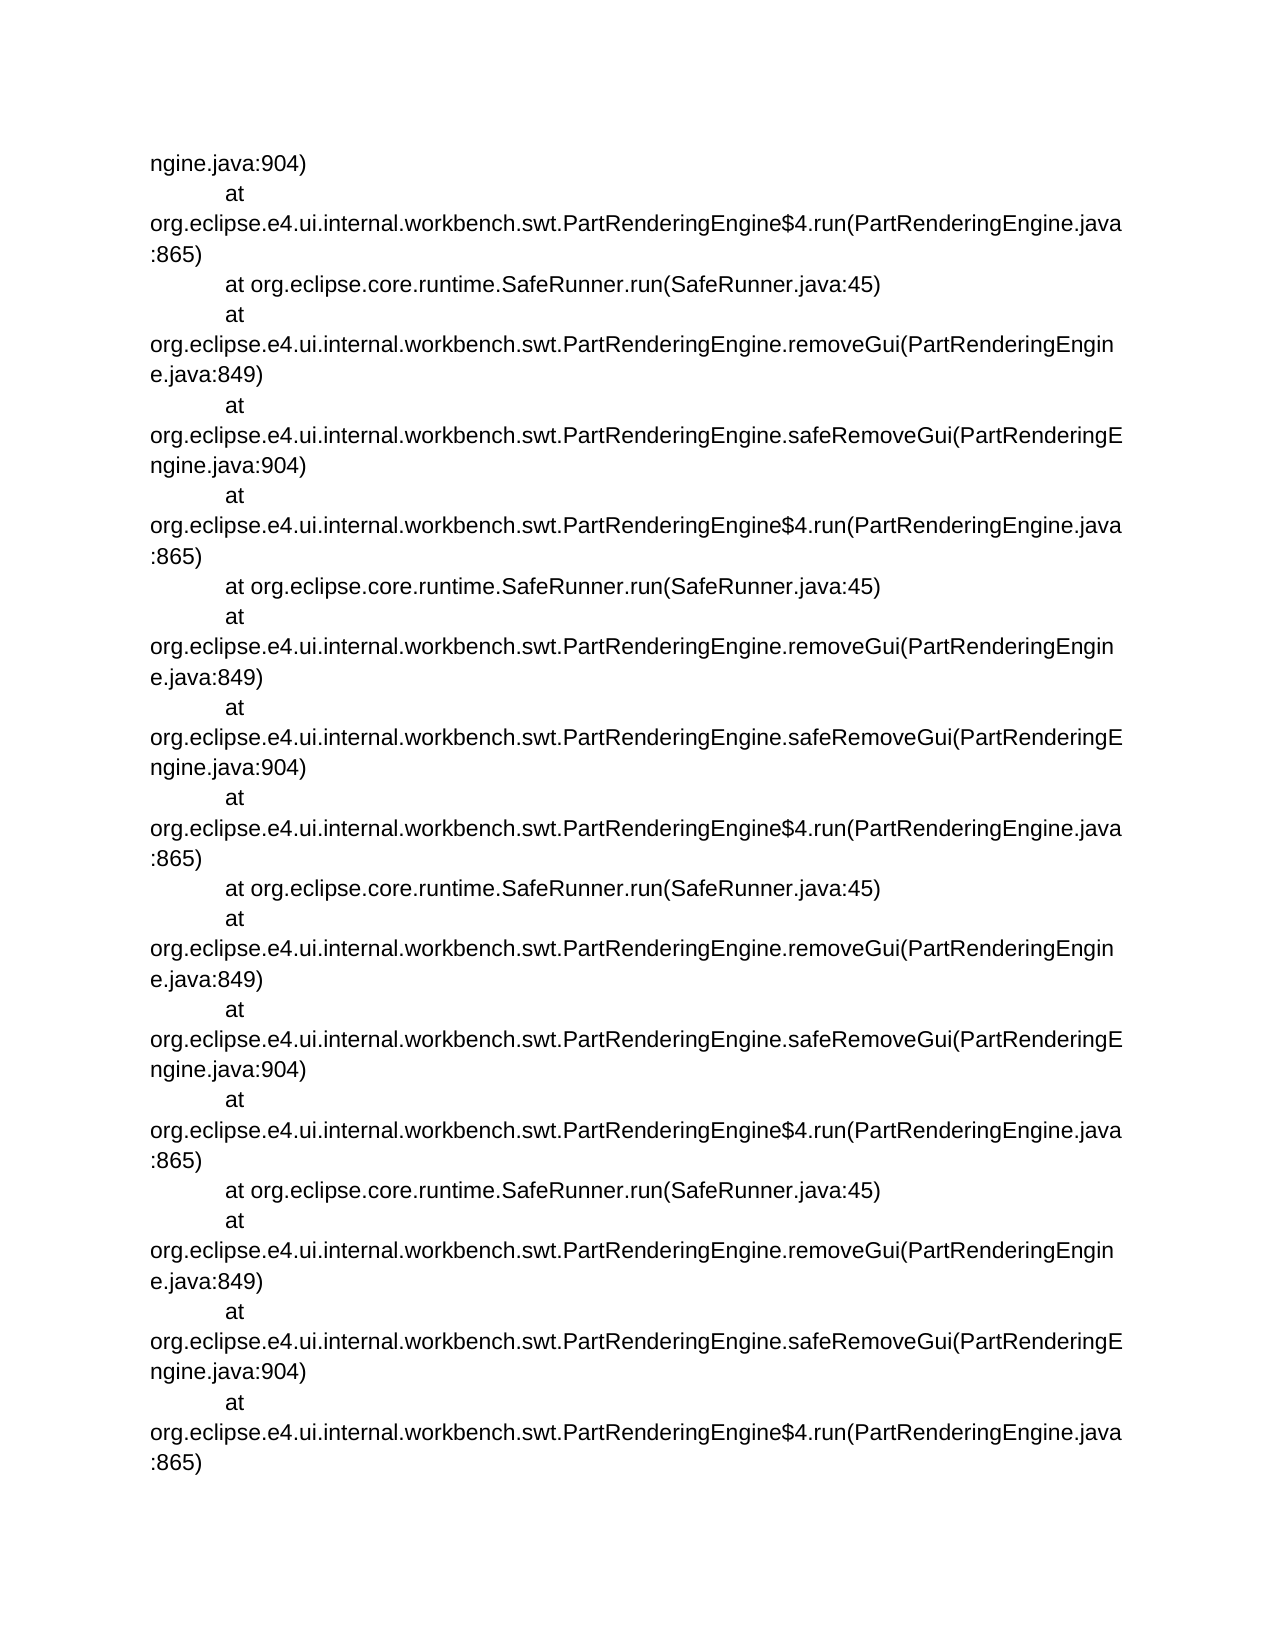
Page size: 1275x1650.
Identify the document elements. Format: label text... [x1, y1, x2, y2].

text at org.eclipse.e4.ui.internal.workbench.swt.PartRenderingEngine.removeGui(PartRenderingEngine.java:849) [150, 603, 1125, 690]
text at org.eclipse.e4.ui.internal.workbench.swt.PartRenderingEngine.removeGui(PartRenderingEngine.java:849) [150, 301, 1125, 388]
text at org.eclipse.e4.ui.internal.workbench.swt.PartRenderingEngine.safeRemoveGui(PartRenderingEngine.java:904) [150, 694, 1125, 781]
text at org.eclipse.e4.ui.internal.workbench.swt.PartRenderingEngine.safeRemoveGui(PartRenderingEngine.java:904) [150, 1298, 1125, 1385]
text at org.eclipse.core.runtime.SafeRunner.run(SafeRunner.java:45) [150, 573, 1125, 599]
text at org.eclipse.e4.ui.internal.workbench.swt.PartRenderingEngine.safeRemoveGui(PartRenderingEngine.java:904) [150, 392, 1125, 478]
text at org.eclipse.core.runtime.SafeRunner.run(SafeRunner.java:45) [150, 271, 1125, 297]
text at org.eclipse.e4.ui.internal.workbench.swt.PartRenderingEngine$4.run(PartRenderingEngine.java:865) [150, 1086, 1125, 1173]
text at org.eclipse.e4.ui.internal.workbench.swt.PartRenderingEngine.safeRemoveGui(PartRenderingEngine.java:904) [150, 996, 1125, 1083]
text at org.eclipse.e4.ui.internal.workbench.swt.PartRenderingEngine.removeGui(PartRenderingEngine.java:849) [150, 905, 1125, 992]
text at org.eclipse.e4.ui.internal.workbench.swt.PartRenderingEngine$4.run(PartRenderingEngine.java:865) [150, 180, 1125, 267]
text at org.eclipse.core.runtime.SafeRunner.run(SafeRunner.java:45) [150, 875, 1125, 901]
text at org.eclipse.e4.ui.internal.workbench.swt.PartRenderingEngine.removeGui(PartRenderingEngine.java:849) [150, 1207, 1125, 1294]
text at org.eclipse.core.runtime.SafeRunner.run(SafeRunner.java:45) [150, 1177, 1125, 1203]
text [150, 150, 1125, 176]
text at org.eclipse.e4.ui.internal.workbench.swt.PartRenderingEngine$4.run(PartRenderingEngine.java:865) [150, 784, 1125, 871]
text at org.eclipse.e4.ui.internal.workbench.swt.PartRenderingEngine$4.run(PartRenderingEngine.java:865) [150, 482, 1125, 569]
text at org.eclipse.e4.ui.internal.workbench.swt.PartRenderingEngine$4.run(PartRenderingEngine.java:865) [150, 1388, 1125, 1475]
